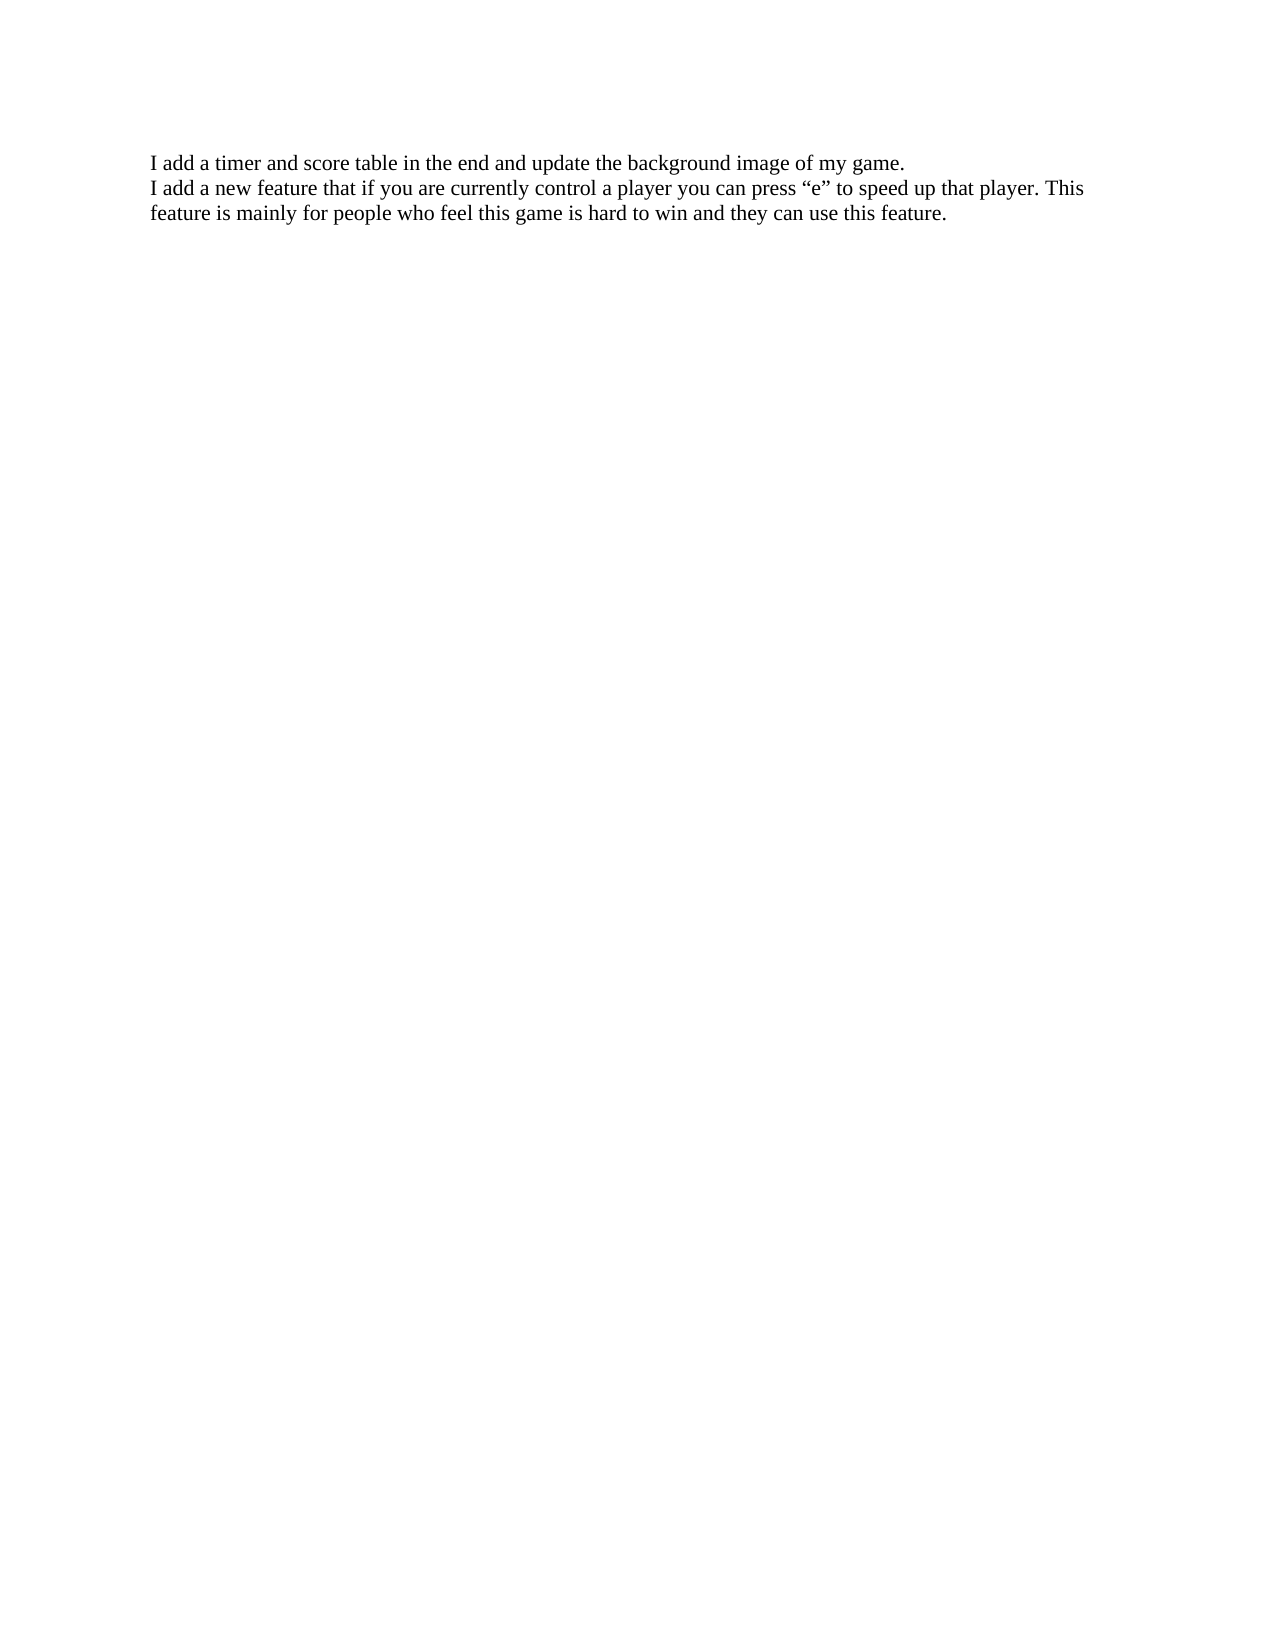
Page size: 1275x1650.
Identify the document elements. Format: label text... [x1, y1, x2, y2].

text I add a new feature that if you are currently control a player you can press “e” to speed up that player. This feature is mainly for people who feel this game is hard to win and they can use this feature. [150, 175, 1125, 226]
text I add a timer and score table in the end and update the background image of my game. [150, 150, 1125, 175]
